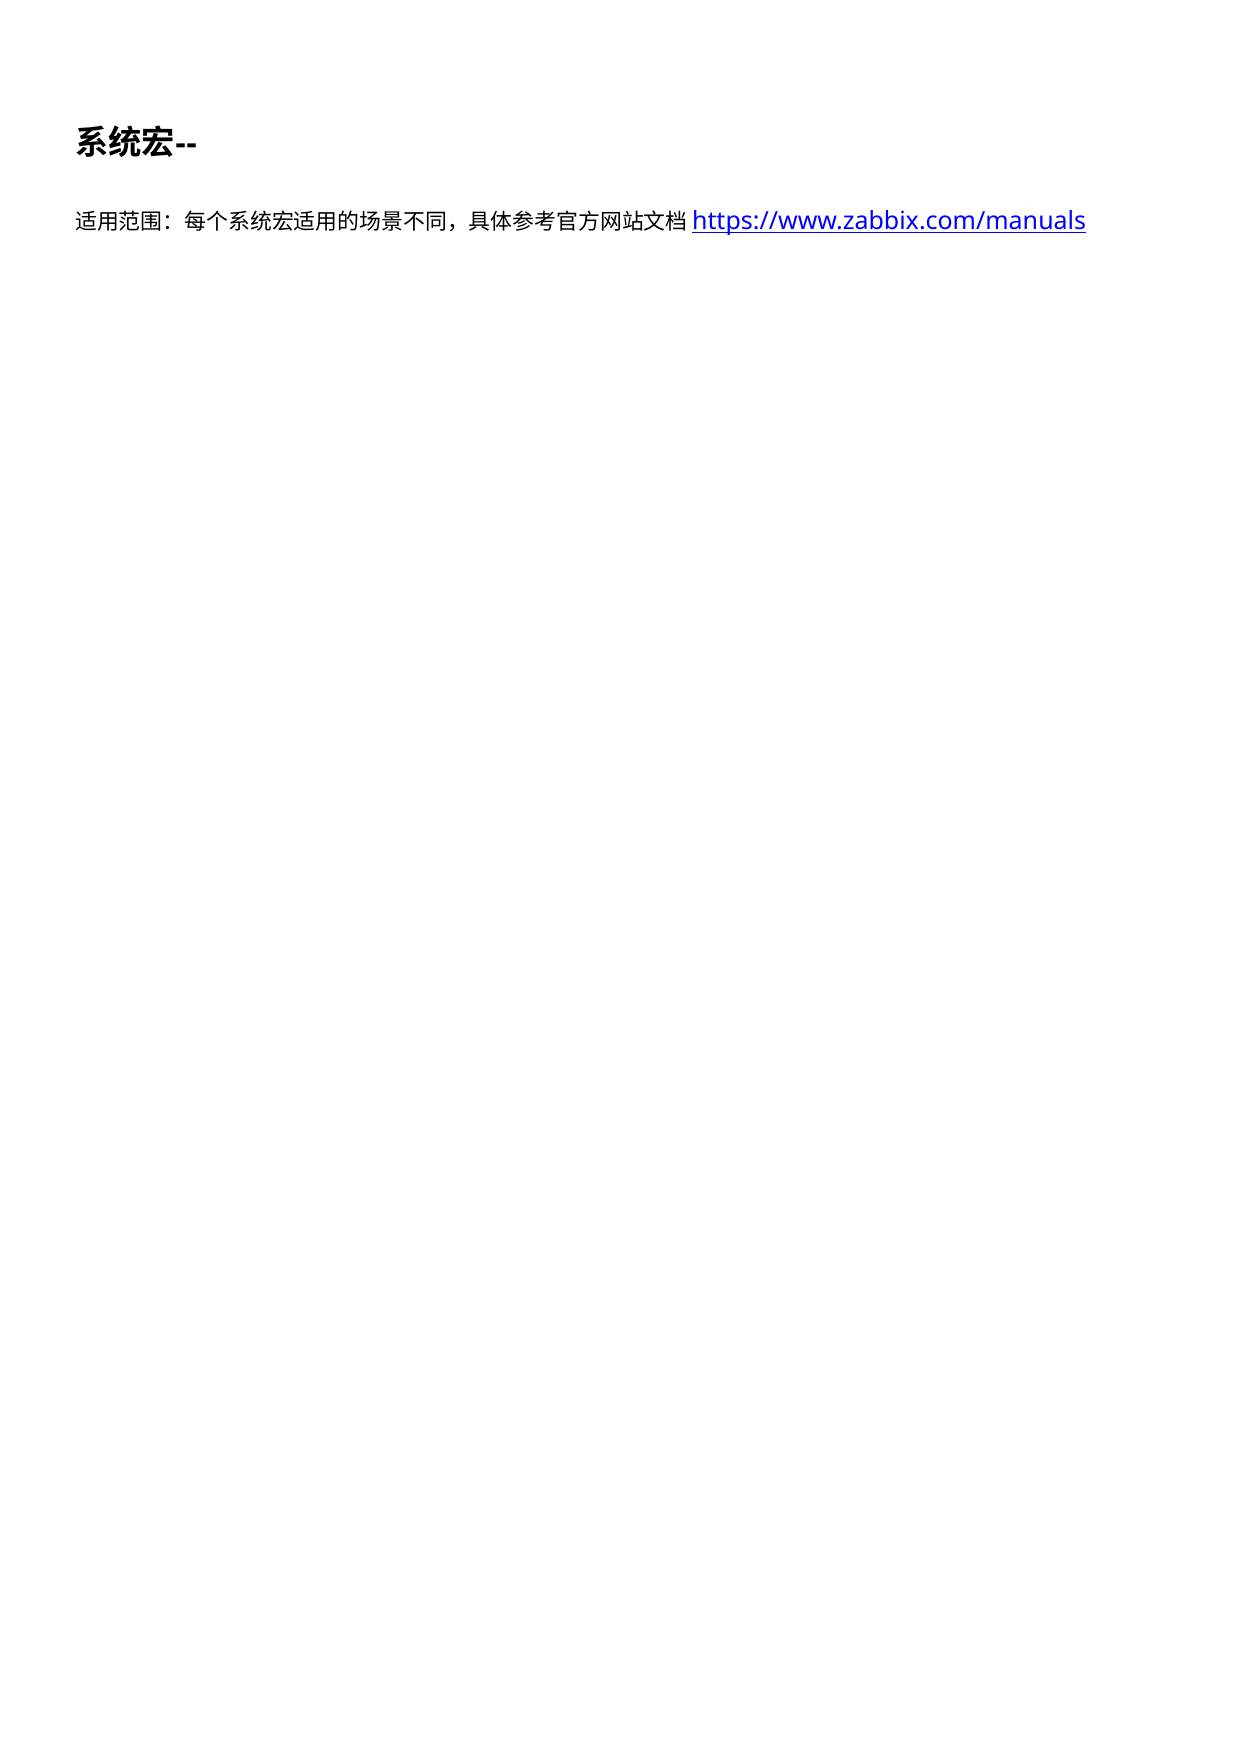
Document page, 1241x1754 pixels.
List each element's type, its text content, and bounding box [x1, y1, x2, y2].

subtitle 系统宏-- [75, 108, 1165, 173]
text 适用范围：每个系统宏适用的场景不同，具体参考官方网站文档https://www.zabbix.com/manuals [75, 187, 1165, 252]
